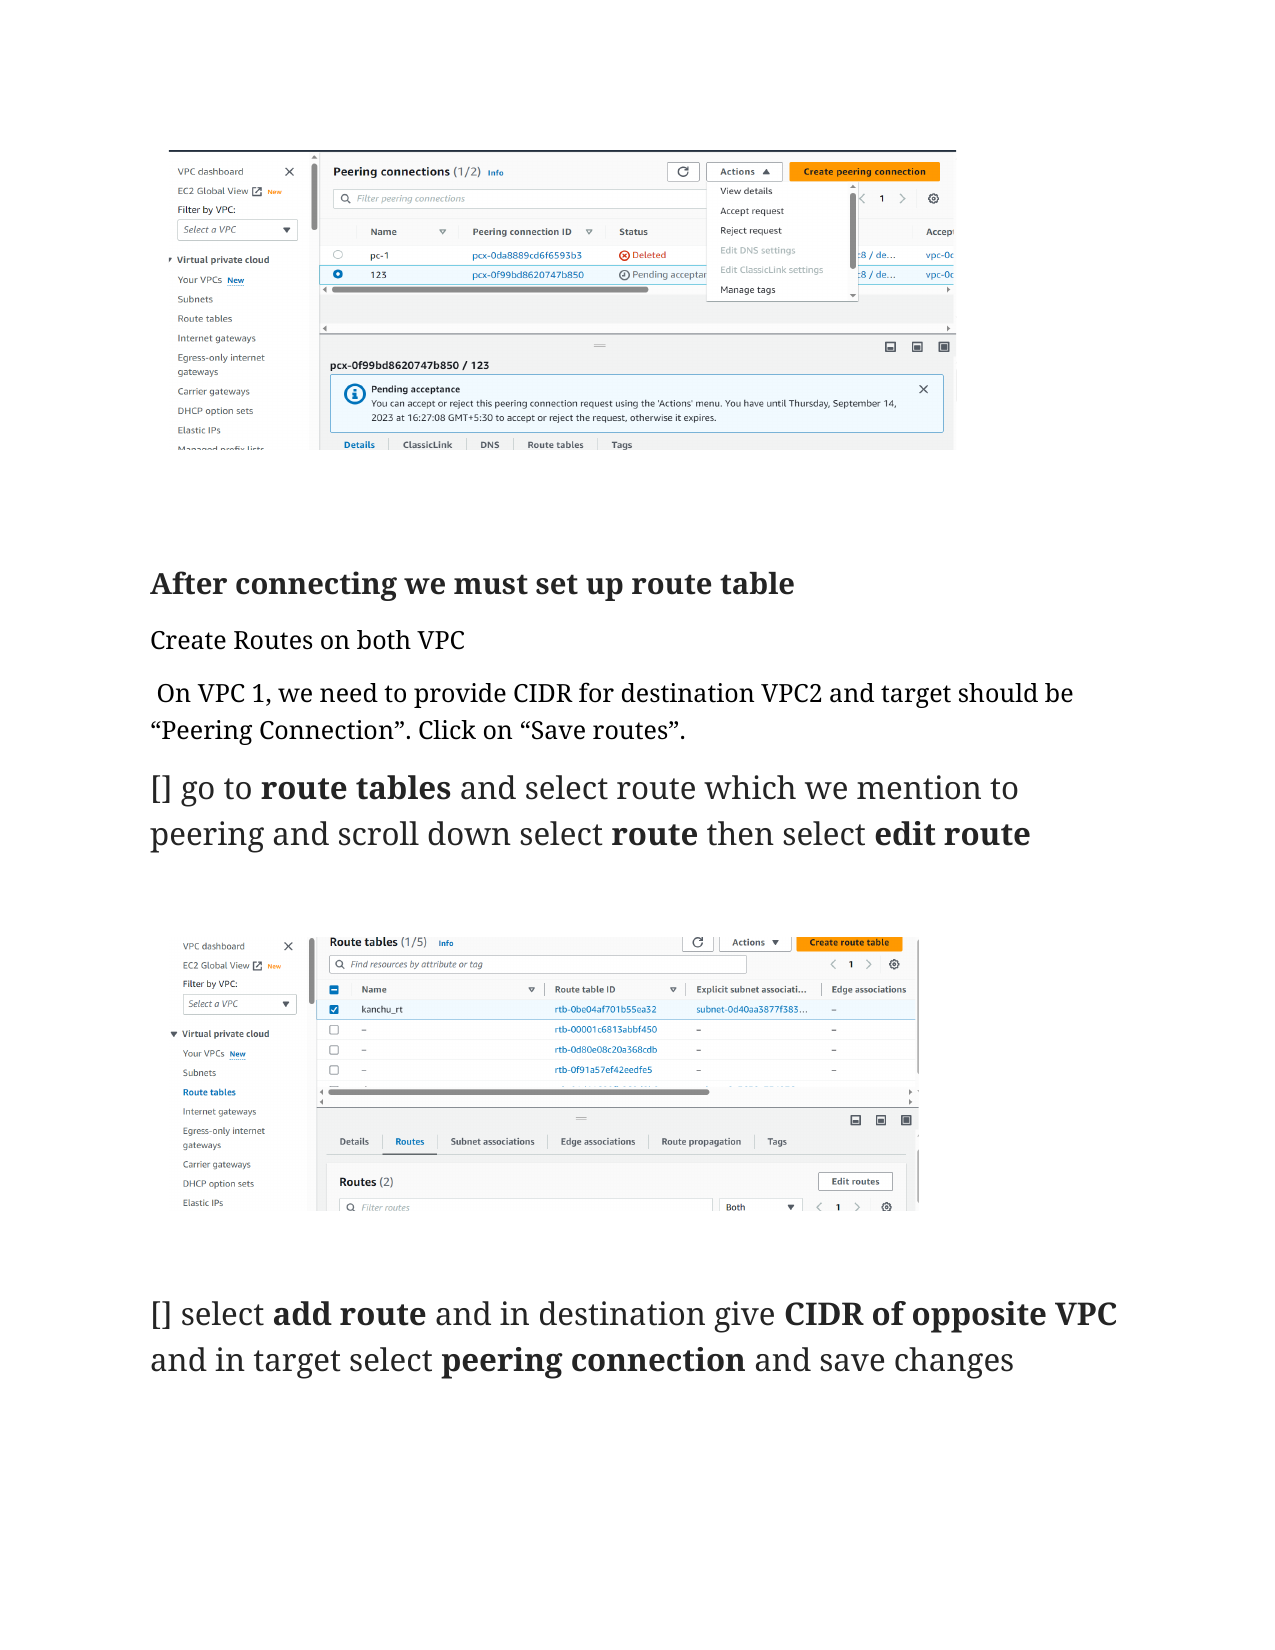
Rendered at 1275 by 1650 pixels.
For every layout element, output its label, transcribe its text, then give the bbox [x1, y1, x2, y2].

text On VPC 1, we need to provide CIDR for destination VPC2 and target should be “Peering Connection”. Click on “Save routes”. [150, 676, 1125, 747]
text After connecting we must set up route table [150, 563, 1125, 603]
text [] select add route and in destination give CIDR of opposite VPC and in target select peering connection and save changes [150, 1292, 1125, 1381]
text [] go to route tables and select route which we mention to peering and scroll down select route then select edit route [150, 766, 1125, 855]
text Create Routes on both VPC [150, 622, 1125, 657]
